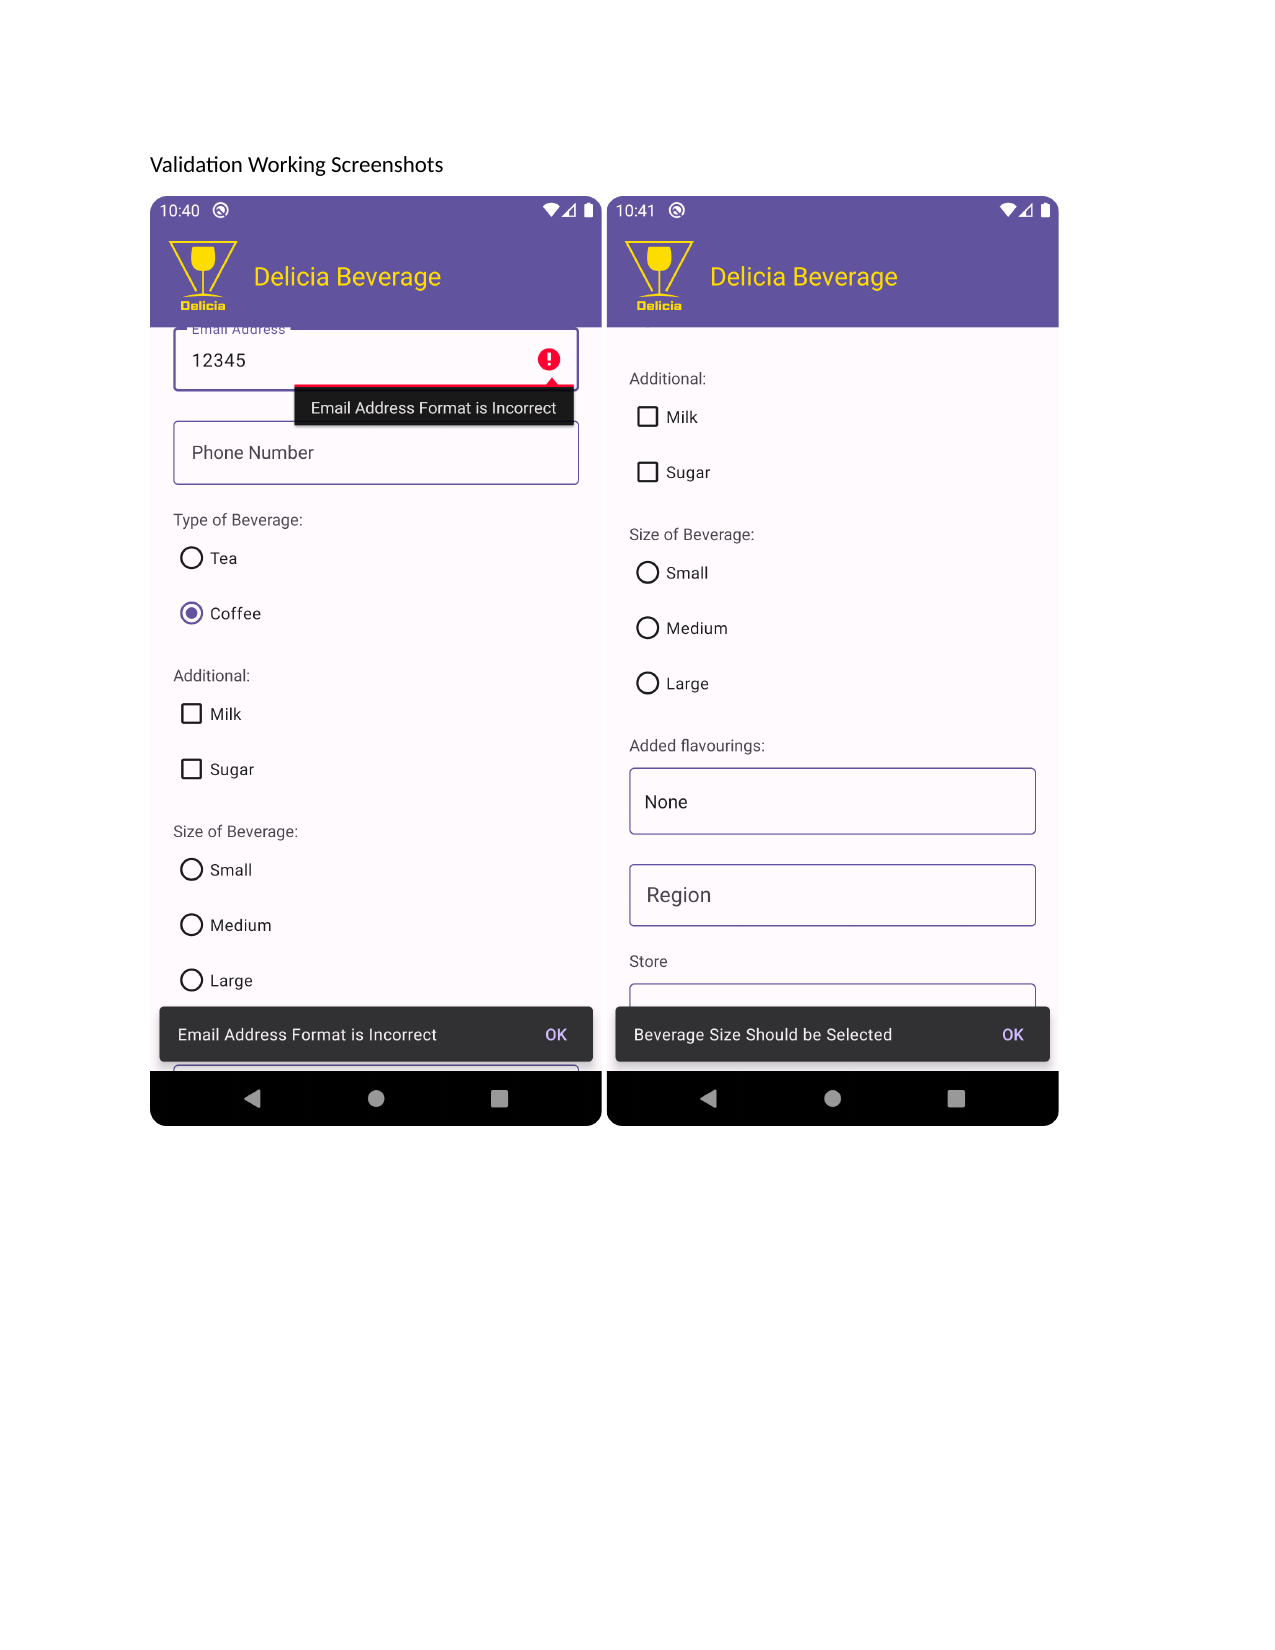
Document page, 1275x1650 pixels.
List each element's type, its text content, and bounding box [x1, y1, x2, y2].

text Validation Working Screenshots [150, 150, 1125, 178]
picture [606, 196, 1059, 1126]
picture [150, 196, 602, 1126]
